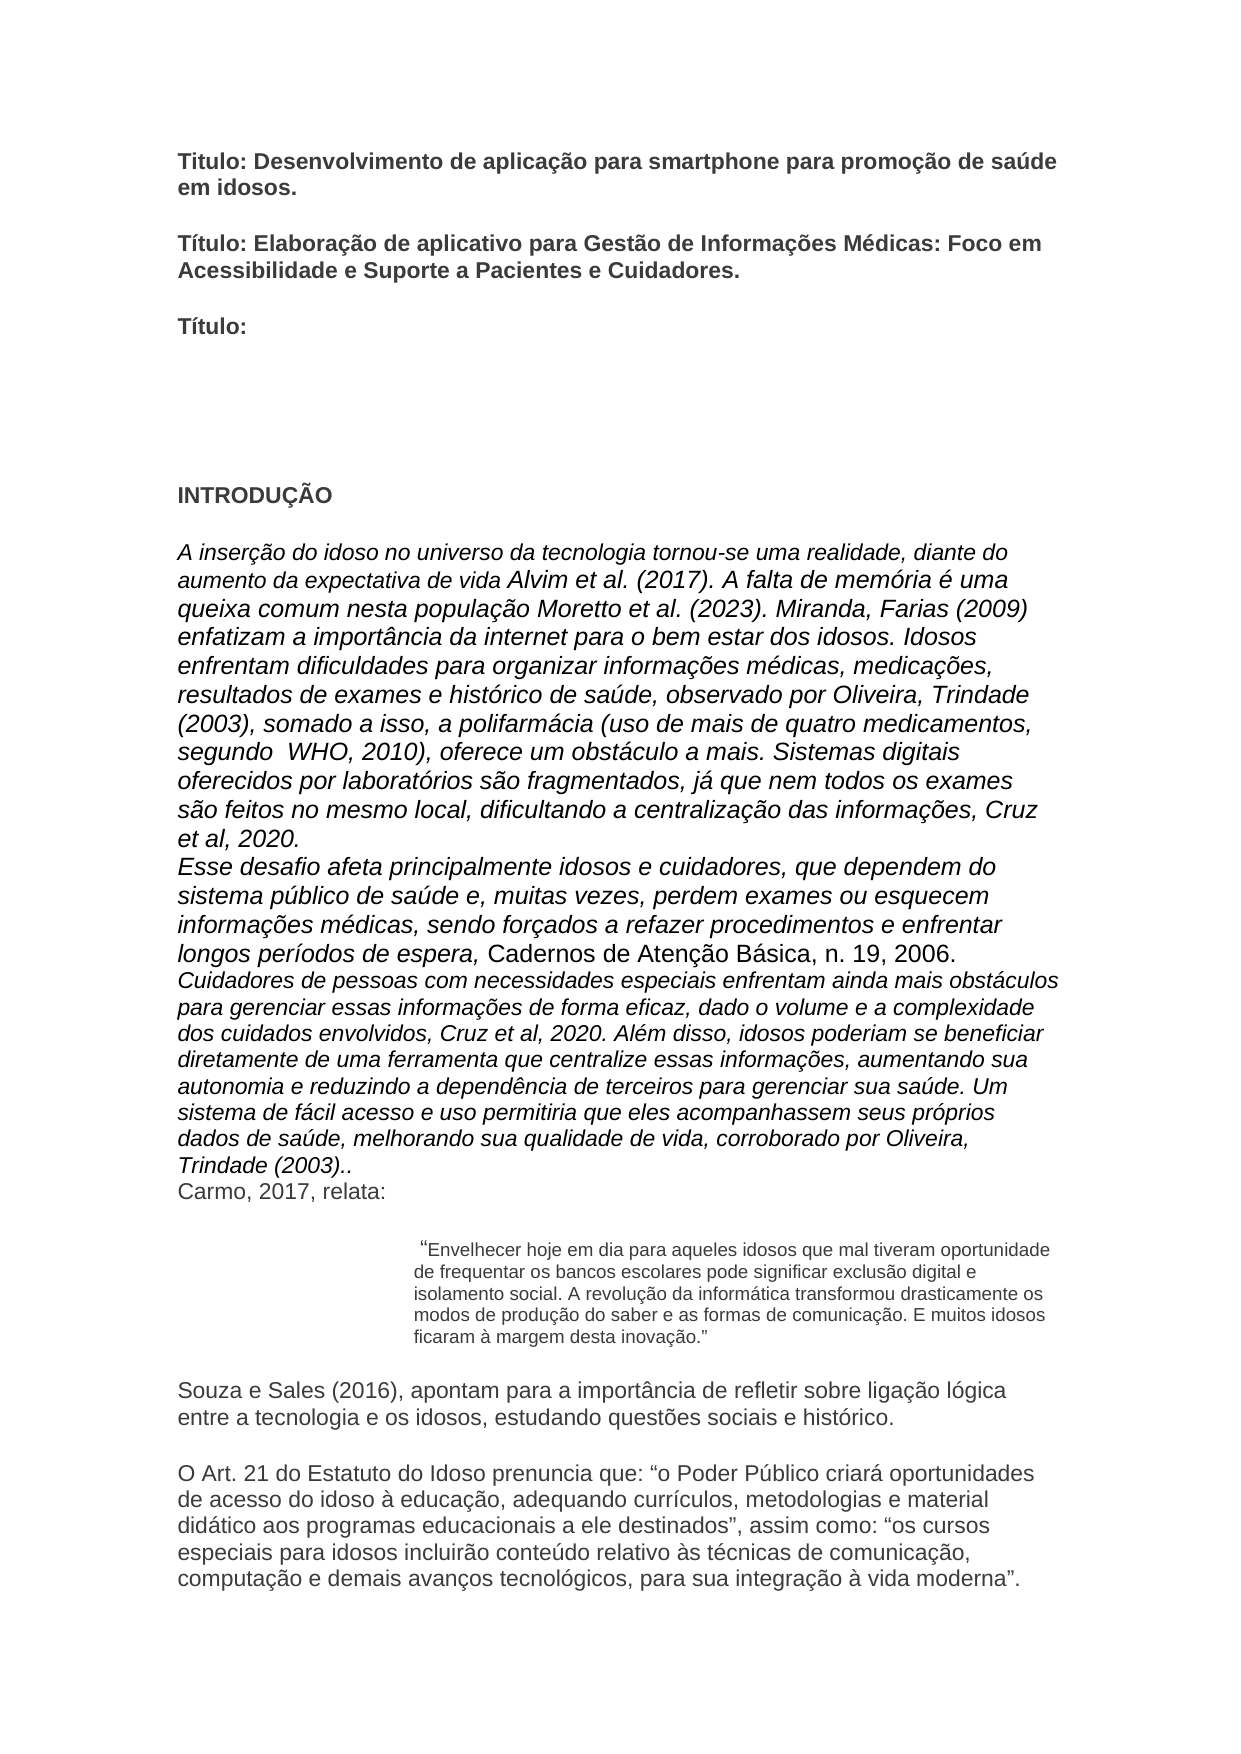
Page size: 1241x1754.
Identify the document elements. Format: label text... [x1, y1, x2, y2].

text “Envelhecer hoje em dia para aqueles idosos que mal tiveram oportunidade de frequentar os bancos escolares pode significar exclusão digital e isolamento social. A revolução da informática transformou drasticamente os modos de produção do saber e as formas de comunicação. E muitos idosos ficaram à margem desta inovação.” [413, 1234, 1063, 1347]
text O Art. 21 do Estatuto do Idoso prenuncia que: “o Poder Público criará oportunidades de acesso do idoso à educação, adequando currículos, metodologias e material didático aos programas educacionais a ele destinados”, assim como: “os cursos especiais para idosos incluirão conteúdo relativo às técnicas de comunicação, computação e demais avanços tecnológicos, para sua integração à vida moderna”. [177, 1460, 1063, 1592]
text Esse desafio afeta principalmente idosos e cuidadores, que dependem do sistema público de saúde e, muitas vezes, perdem exames ou esquecem informações médicas, sendo forçados a refazer procedimentos e enfrentar longos períodos de espera, Cadernos de Atenção Básica, n. 19, 2006. [177, 852, 1063, 967]
text Souza e Sales (2016), apontam para a importância de refletir sobre ligação lógica entre a tecnologia e os idosos, estudando questões sociais e histórico. [177, 1377, 1063, 1430]
text A inserção do idoso no universo da tecnologia tornou-se uma realidade, diante do aumento da expectativa de vida Alvim et al. (2017). A falta de memória é uma queixa comum nesta população Moretto et al. (2023). Miranda, Farias (2009) enfatizam a importância da internet para o bem estar dos idosos. Idosos enfrentam dificuldades para organizar informações médicas, medicações, resultados de exames e histórico de saúde, observado por Oliveira, Trindade (2003), somado a isso, a polifarmácia (uso de mais de quatro medicamentos, segundo WHO, 2010), oferece um obstáculo a mais. Sistemas digitais oferecidos por laboratórios são fragmentados, já que nem todos os exames são feitos no mesmo local, dificultando a centralização das informações, Cruz et al, 2020. [177, 538, 1063, 852]
text Cuidadores de pessoas com necessidades especiais enfrentam ainda mais obstáculos para gerenciar essas informações de forma eficaz, dado o volume e a complexidade dos cuidados envolvidos, Cruz et al, 2020. Além disso, idosos poderiam se beneficiar diretamente de uma ferramenta que centralize essas informações, aumentando sua autonomia e reduzindo a dependência de terceiros para gerenciar sua saúde. Um sistema de fácil acesso e uso permitiria que eles acompanhassem seus próprios dados de saúde, melhorando sua qualidade de vida, corroborado por Oliveira, Trindade (2003).. [177, 967, 1063, 1178]
text Título: Elaboração de aplicativo para Gestão de Informações Médicas: Foco em Acessibilidade e Suporte a Pacientes e Cuidadores. [177, 230, 1063, 283]
text Titulo: Desenvolvimento de aplicação para smartphone para promoção de saúde em idosos. [177, 148, 1063, 200]
text Carmo, 2017, relata: [177, 1178, 1063, 1204]
text INTRODUÇÃO [177, 482, 1063, 508]
text Título: [177, 313, 1063, 339]
